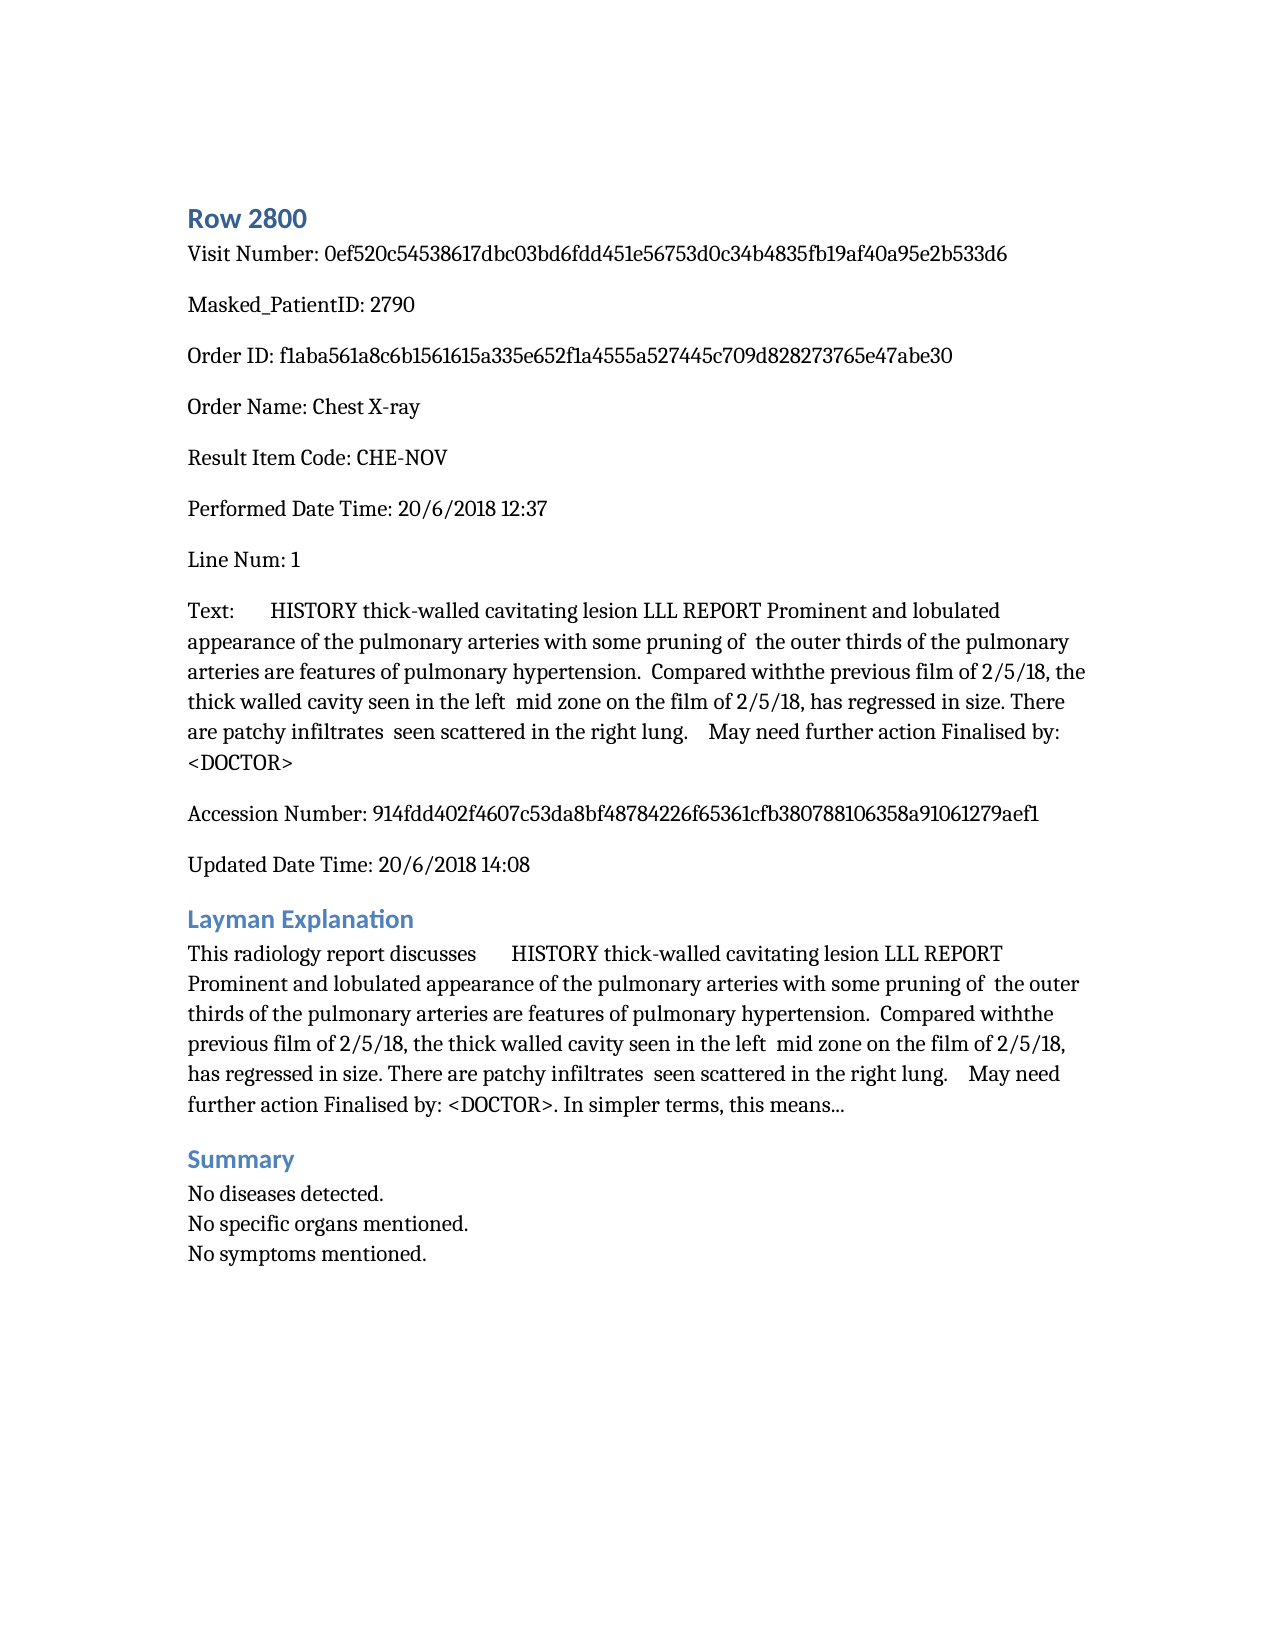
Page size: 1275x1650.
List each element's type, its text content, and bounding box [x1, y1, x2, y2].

text Line Num: 1 [187, 547, 1087, 573]
subtitle Layman Explanation [187, 902, 1087, 935]
text This radiology report discusses HISTORY thick-walled cavitating lesion LLL REPORT Prominent and lobulated appearance of the pulmonary arteries with some pruning of the outer thirds of the pulmonary arteries are features of pulmonary hypertension. Compared withthe previous film of 2/5/18, the thick walled cavity seen in the left mid zone on the film of 2/5/18, has regressed in size. There are patchy infiltrates seen scattered in the right lung. May need further action Finalised by: <DOCTOR>. In simpler terms, this means... [187, 940, 1087, 1118]
text Accession Number: 914fdd402f4607c53da8bf48784226f65361cfb380788106358a91061279aef1 [187, 800, 1087, 827]
text Order ID: f1aba561a8c6b1561615a335e652f1a4555a527445c709d828273765e47abe30 [187, 343, 1087, 369]
text Result Item Code: CHE-NOV [187, 445, 1087, 471]
text Visit Number: 0ef520c54538617dbc03bd6fdd451e56753d0c34b4835fb19af40a95e2b533d6 [187, 241, 1087, 267]
subtitle Row 2800 [187, 200, 1087, 236]
text Masked_PatientID: 2790 [187, 292, 1087, 318]
text Order Name: Chest X-ray [187, 394, 1087, 420]
subtitle Summary [187, 1142, 1087, 1175]
text Performed Date Time: 20/6/2018 12:37 [187, 496, 1087, 522]
text No diseases detected. No specific organs mentioned. No symptoms mentioned. [187, 1180, 1087, 1267]
text Text: HISTORY thick-walled cavitating lesion LLL REPORT Prominent and lobulated appearance of the pulmonary arteries with some pruning of the outer thirds of the pulmonary arteries are features of pulmonary hypertension. Compared withthe previous film of 2/5/18, the thick walled cavity seen in the left mid zone on the film of 2/5/18, has regressed in size. There are patchy infiltrates seen scattered in the right lung. May need further action Finalised by: <DOCTOR> [187, 598, 1087, 776]
text Updated Date Time: 20/6/2018 14:08 [187, 851, 1087, 878]
